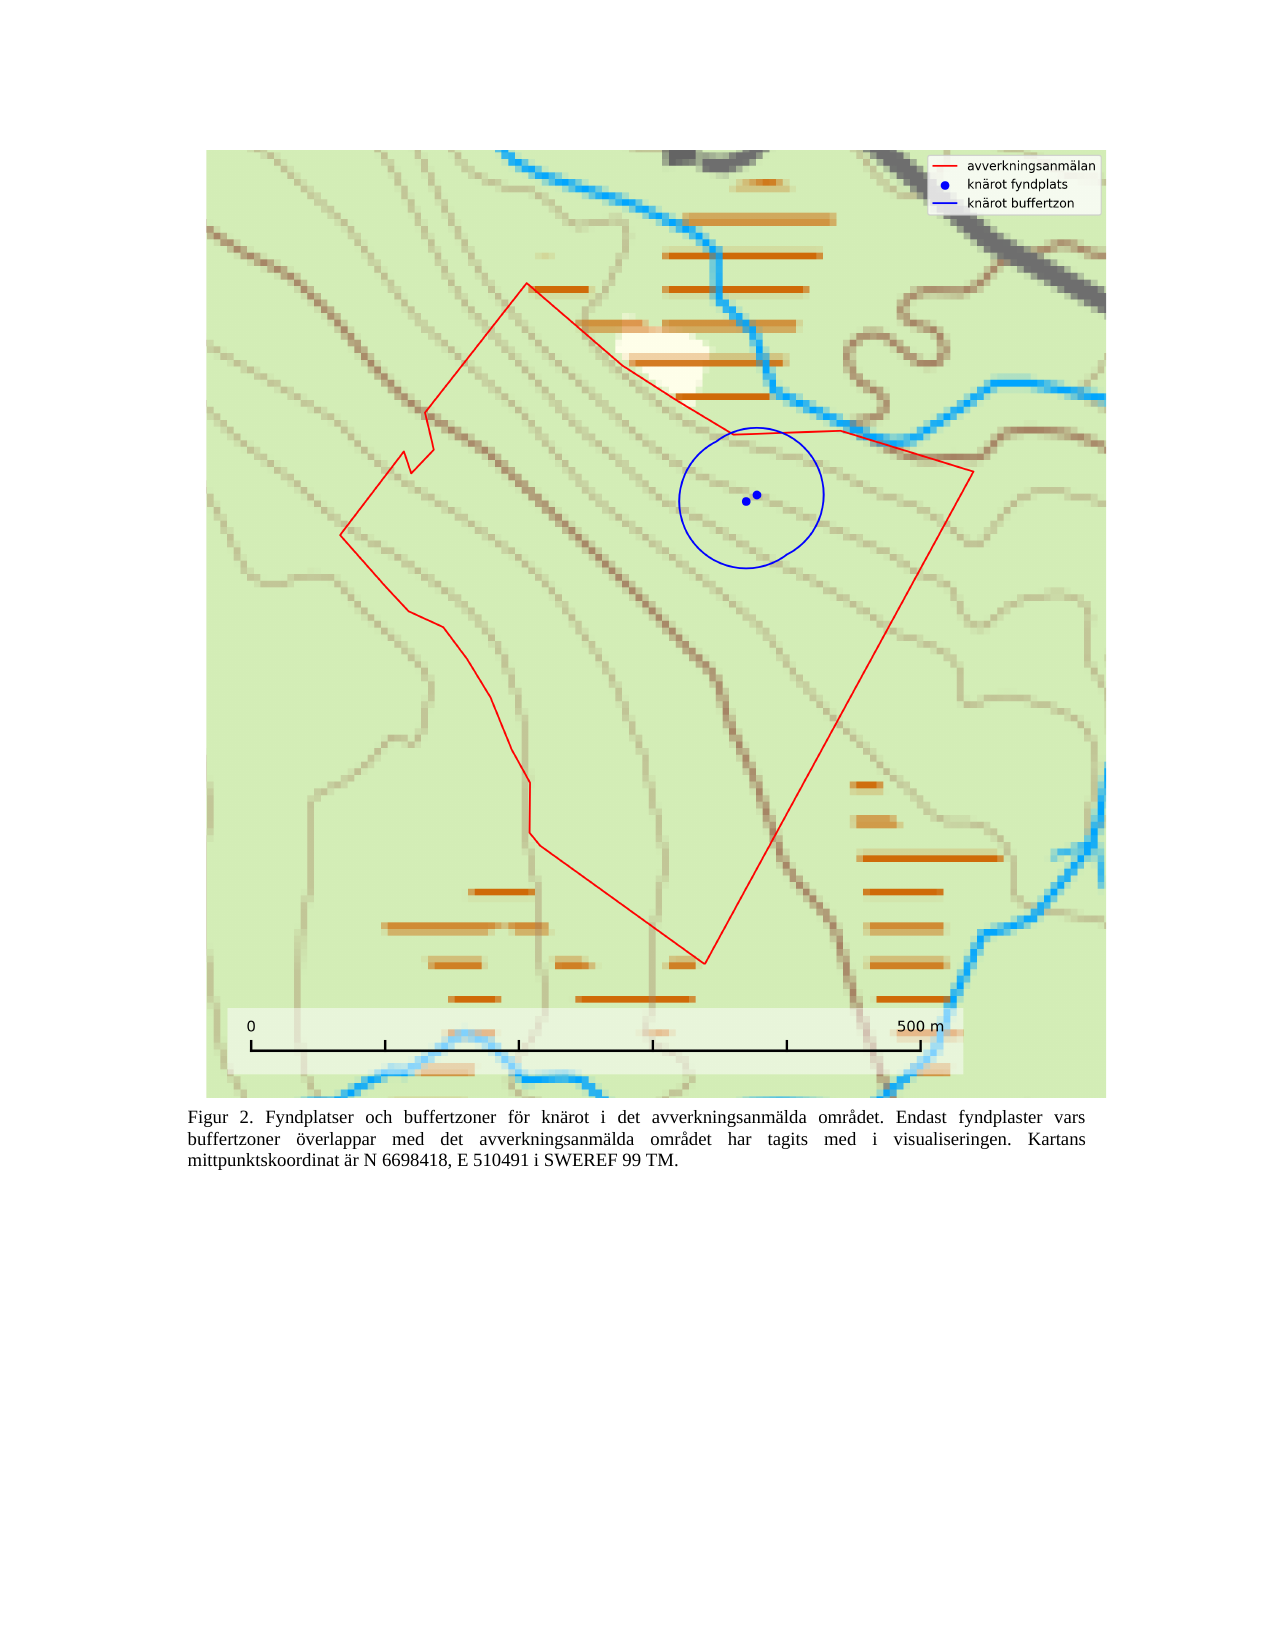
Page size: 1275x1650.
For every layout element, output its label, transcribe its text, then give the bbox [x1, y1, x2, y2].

picture [206, 150, 1107, 1098]
text Figur 2. Fyndplatser och buffertzoner för knärot i det avverkningsanmälda området. Endast fyndplaster vars buffertzoner överlappar med det avverkningsanmälda området har tagits med i visualiseringen. Kartans mittpunktskoordinat är N 6698418, E 510491 i SWEREF 99 TM. [187, 1106, 1087, 1171]
